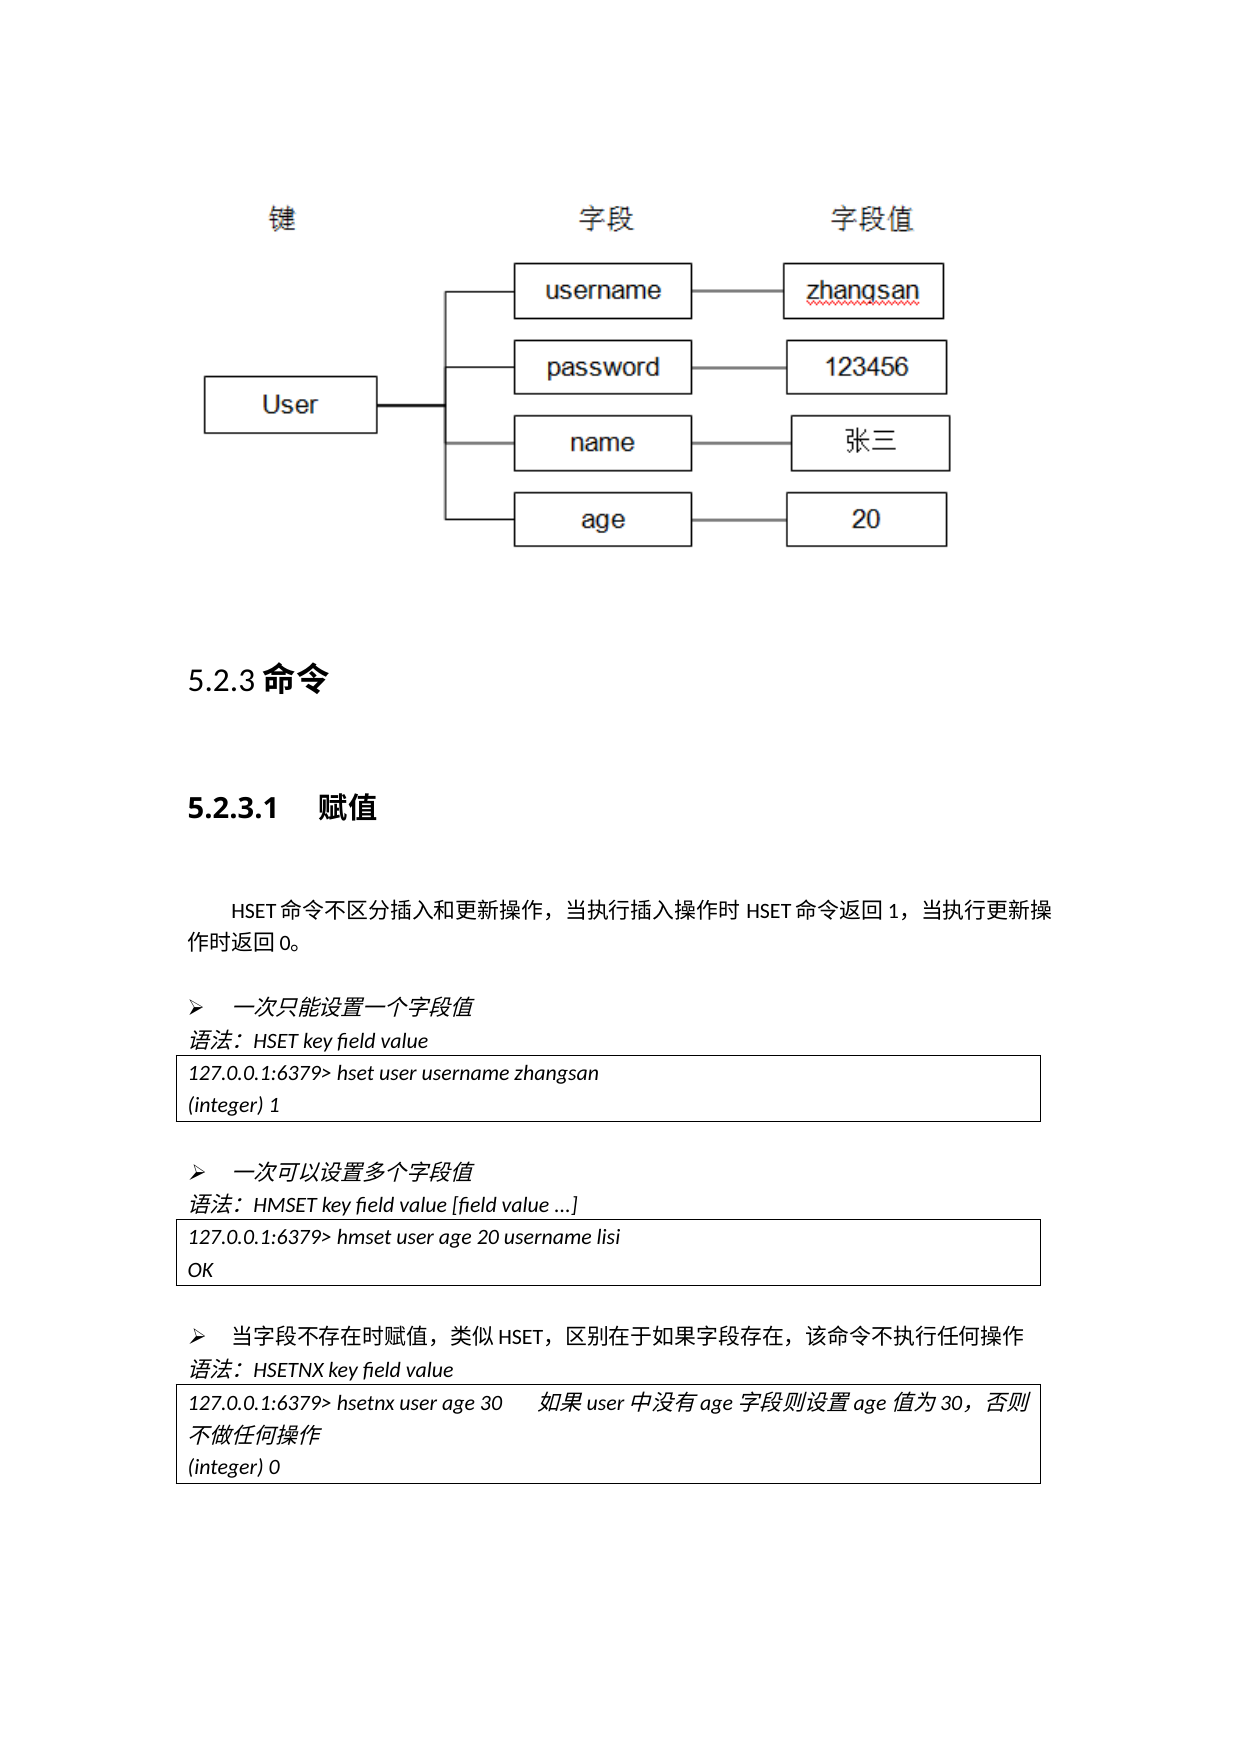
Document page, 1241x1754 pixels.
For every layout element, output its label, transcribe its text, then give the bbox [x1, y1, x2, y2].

list 一次只能设置一个字段值 [187, 990, 1053, 1022]
list 一次可以设置多个字段值 [187, 1154, 1053, 1187]
text 语法：HMSET key field value [field value ...] [187, 1187, 1053, 1219]
table_header 127.0.0.1:6379> hset user username zhangsan (integer) 1 [177, 1056, 1040, 1121]
text 语法：HSETNX key field value [187, 1351, 1053, 1384]
table_header 127.0.0.1:6379> hsetnx user age 30 如果user中没有age字段则设置age值为30，否则不做任何操作 (integer) 0 [177, 1385, 1040, 1482]
list 当字段不存在时赋值，类似HSET，区别在于如果字段存在，该命令不执行任何操作 [187, 1319, 1053, 1351]
picture [187, 194, 968, 555]
text HSET命令不区分插入和更新操作，当执行插入操作时HSET命令返回1，当执行更新操作时返回0。 [187, 892, 1053, 957]
subtitle 赋值 [187, 773, 1053, 838]
subtitle 命令 [187, 644, 1053, 709]
text 语法：HSET key field value [187, 1022, 1053, 1055]
table_header 127.0.0.1:6379> hmset user age 20 username lisi OK [177, 1220, 1040, 1285]
